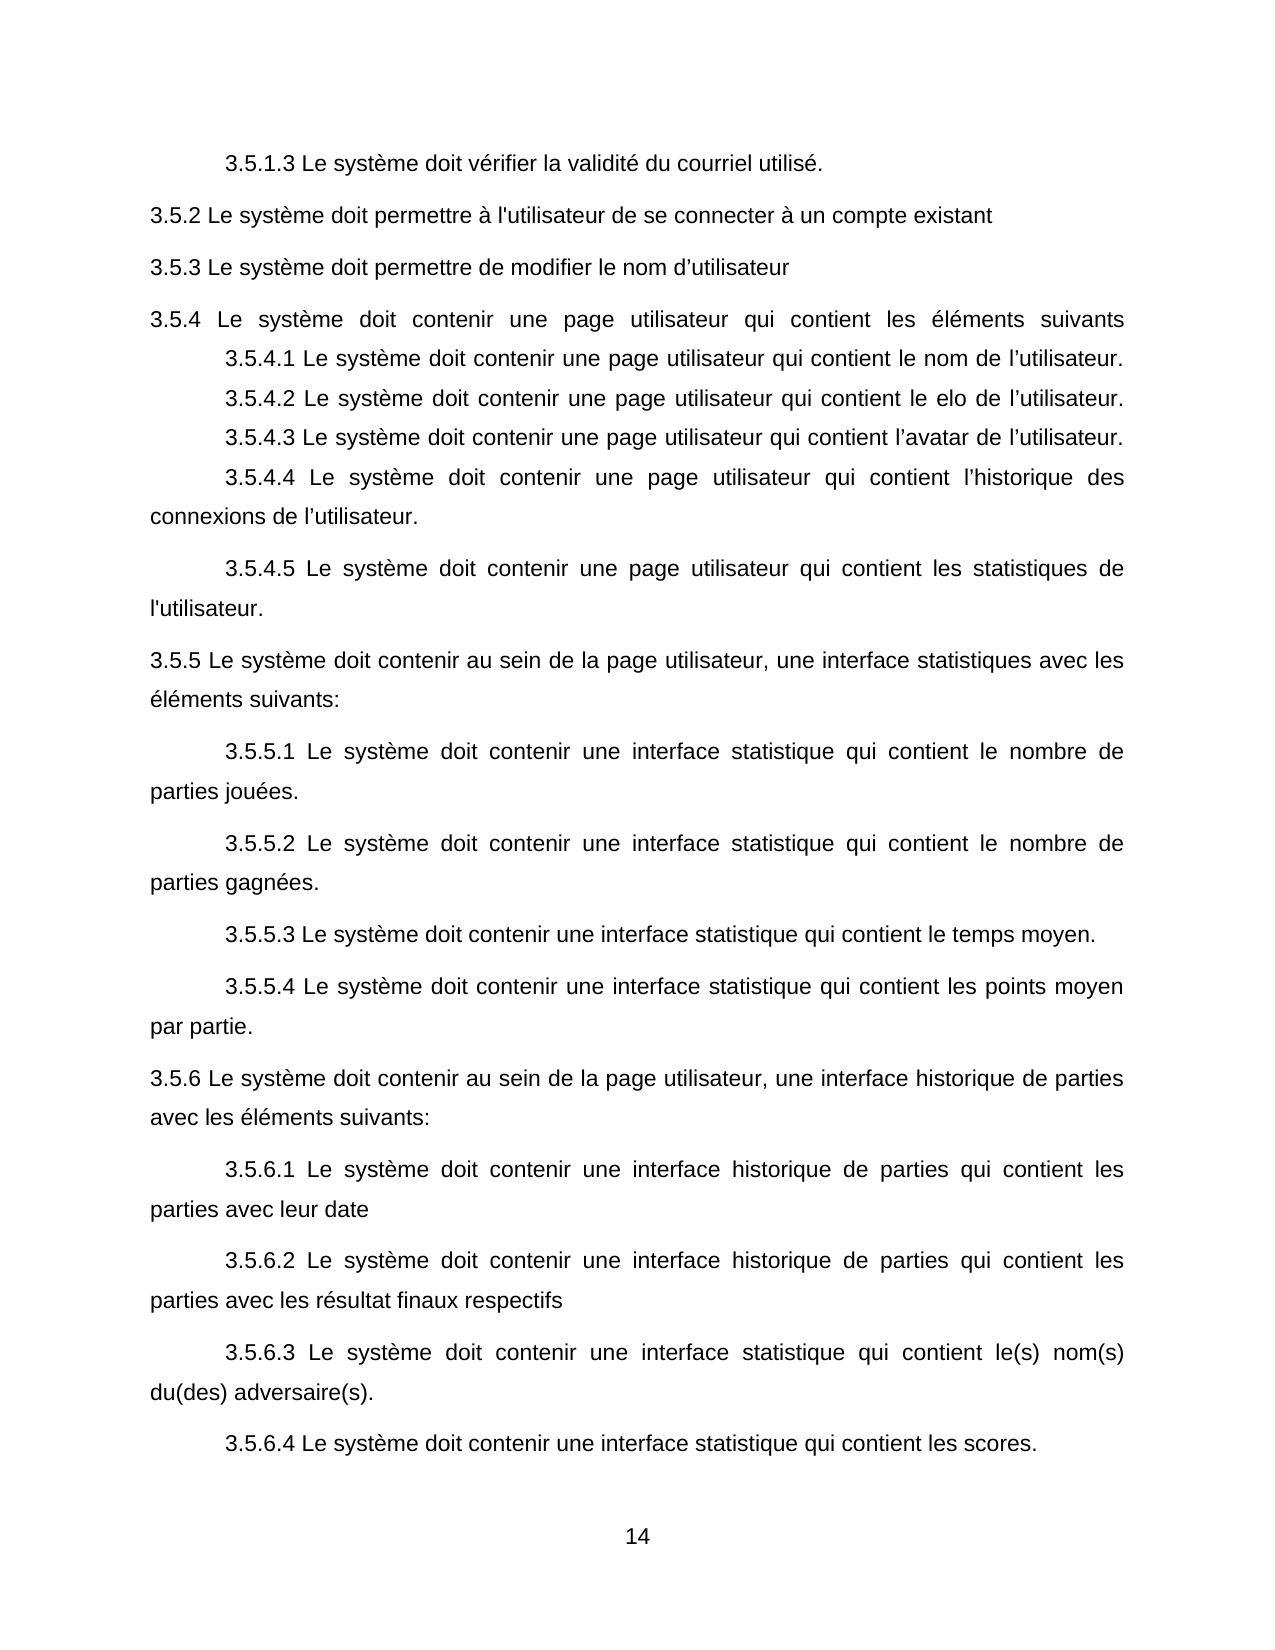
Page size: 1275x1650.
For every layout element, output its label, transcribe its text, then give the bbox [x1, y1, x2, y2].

text 3.5.4 Le système doit contenir une page utilisateur qui contient les éléments suivants 3.5.4.1 Le système doit contenir une page utilisateur qui contient le nom de l’utilisateur. 3.5.4.2 Le système doit contenir une page utilisateur qui contient le elo de l’utilisateur. 3.5.4.3 Le système doit contenir une page utilisateur qui contient l’avatar de l’utilisateur. 3.5.4.4 Le système doit contenir une page utilisateur qui contient l’historique des connexions de l’utilisateur. [150, 306, 1125, 530]
text 3.5.6.2 Le système doit contenir une interface historique de parties qui contient les parties avec les résultat finaux respectifs [150, 1247, 1125, 1313]
text 3.5.5.4 Le système doit contenir une interface statistique qui contient les points moyen par partie. [150, 973, 1125, 1039]
text 3.5.6.3 Le système doit contenir une interface statistique qui contient le(s) nom(s) du(des) adversaire(s). [150, 1339, 1125, 1405]
text 3.5.5.2 Le système doit contenir une interface statistique qui contient le nombre de parties gagnées. [150, 830, 1125, 896]
text 3.5.6 Le système doit contenir au sein de la page utilisateur, une interface historique de parties avec les éléments suivants: [150, 1064, 1125, 1130]
text 3.5.5.3 Le système doit contenir une interface statistique qui contient le temps moyen. [150, 921, 1125, 947]
text 3.5.5 Le système doit contenir au sein de la page utilisateur, une interface statistiques avec les éléments suivants: [150, 647, 1125, 713]
text 3.5.6.1 Le système doit contenir une interface historique de parties qui contient les parties avec leur date [150, 1156, 1125, 1222]
text 3.5.1.3 Le système doit vérifier la validité du courriel utilisé. [150, 150, 1125, 176]
text 3.5.4.5 Le système doit contenir une page utilisateur qui contient les statistiques de l'utilisateur. [150, 555, 1125, 621]
text 3.5.5.1 Le système doit contenir une interface statistique qui contient le nombre de parties jouées. [150, 738, 1125, 804]
text 3.5.2 Le système doit permettre à l'utilisateur de se connecter à un compte existant [150, 202, 1125, 228]
text 3.5.6.4 Le système doit contenir une interface statistique qui contient les scores. [150, 1430, 1125, 1457]
text 3.5.3 Le système doit permettre de modifier le nom d’utilisateur [150, 254, 1125, 280]
